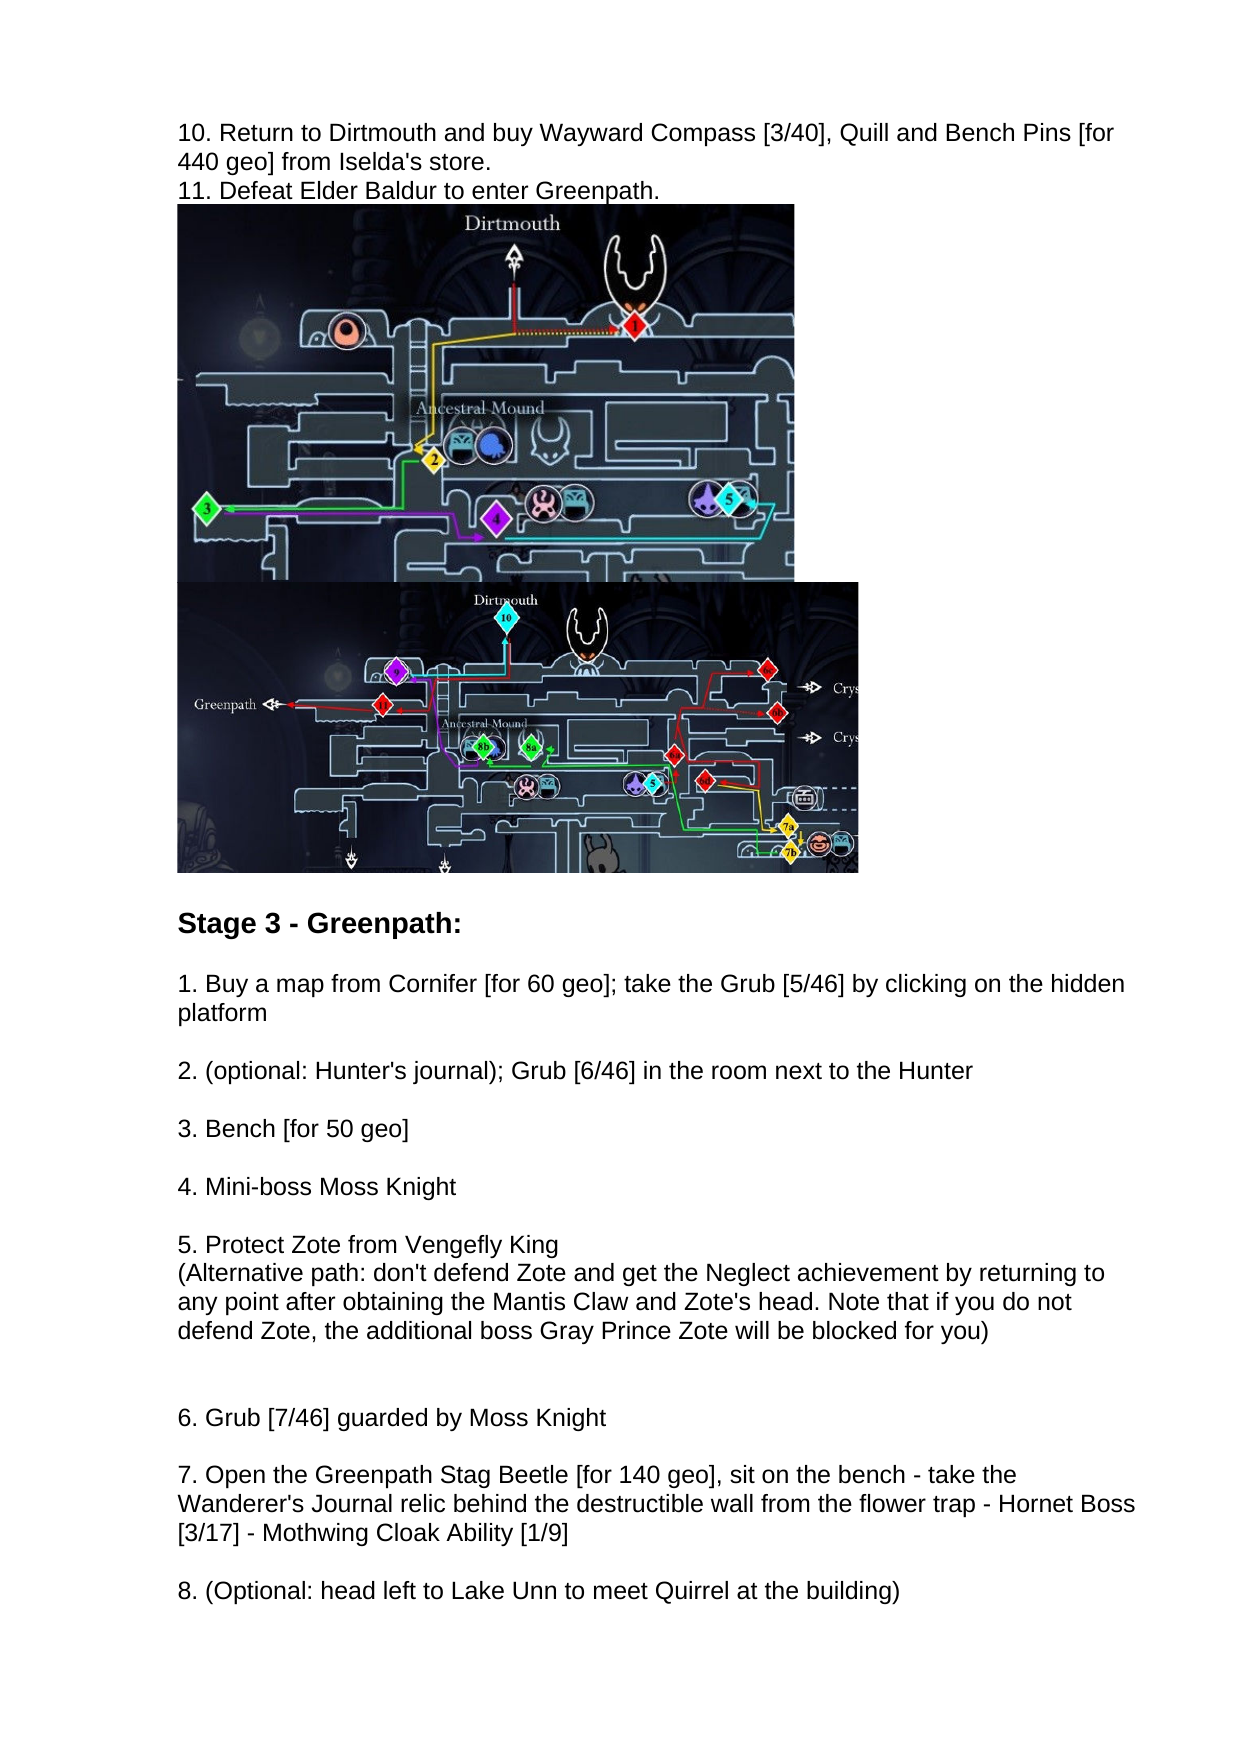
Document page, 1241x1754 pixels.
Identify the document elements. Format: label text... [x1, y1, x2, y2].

text 11. Defeat Elder Baldur to enter Greenpath. [177, 176, 1152, 204]
text 6. Grub [7/46] guarded by Moss Knight [177, 1403, 1152, 1431]
text (Alternative path: don't defend Zote and get the Neglect achievement by returning to any point after obtaining the Mantis Claw and Zote's head. Note that if you do not defend Zote, the additional boss Gray Prince Zote will be blocked for you) [177, 1258, 1152, 1345]
text 2. (optional: Hunter's journal); Grub [6/46] in the room next to the Hunter [177, 1056, 1152, 1085]
text 8. (Optional: head left to Lake Unn to meet Quirrel at the building) [177, 1576, 1152, 1605]
picture [177, 204, 859, 873]
text 3. Bench [for 50 geo] [177, 1114, 1152, 1143]
text 10. Return to Dirtmouth and buy Wayward Compass [3/40], Quill and Bench Pins [for 440 geo] from Iselda's store. [177, 118, 1152, 176]
text 1. Buy a map from Cornifer [for 60 geo]; take the Grub [5/46] by clicking on the hidden platform [177, 969, 1152, 1027]
text 5. Protect Zote from Vengefly King [177, 1230, 1152, 1258]
text 4. Mini-boss Moss Knight [177, 1172, 1152, 1201]
text Stage 3 - Greenpath: [177, 907, 1152, 940]
text 7. Open the Greenpath Stag Beetle [for 140 geo], sit on the bench - take the Wanderer's Journal relic behind the destructible wall from the flower trap - Hornet Boss [3/17] - Mothwing Cloak Ability [1/9] [177, 1461, 1152, 1547]
